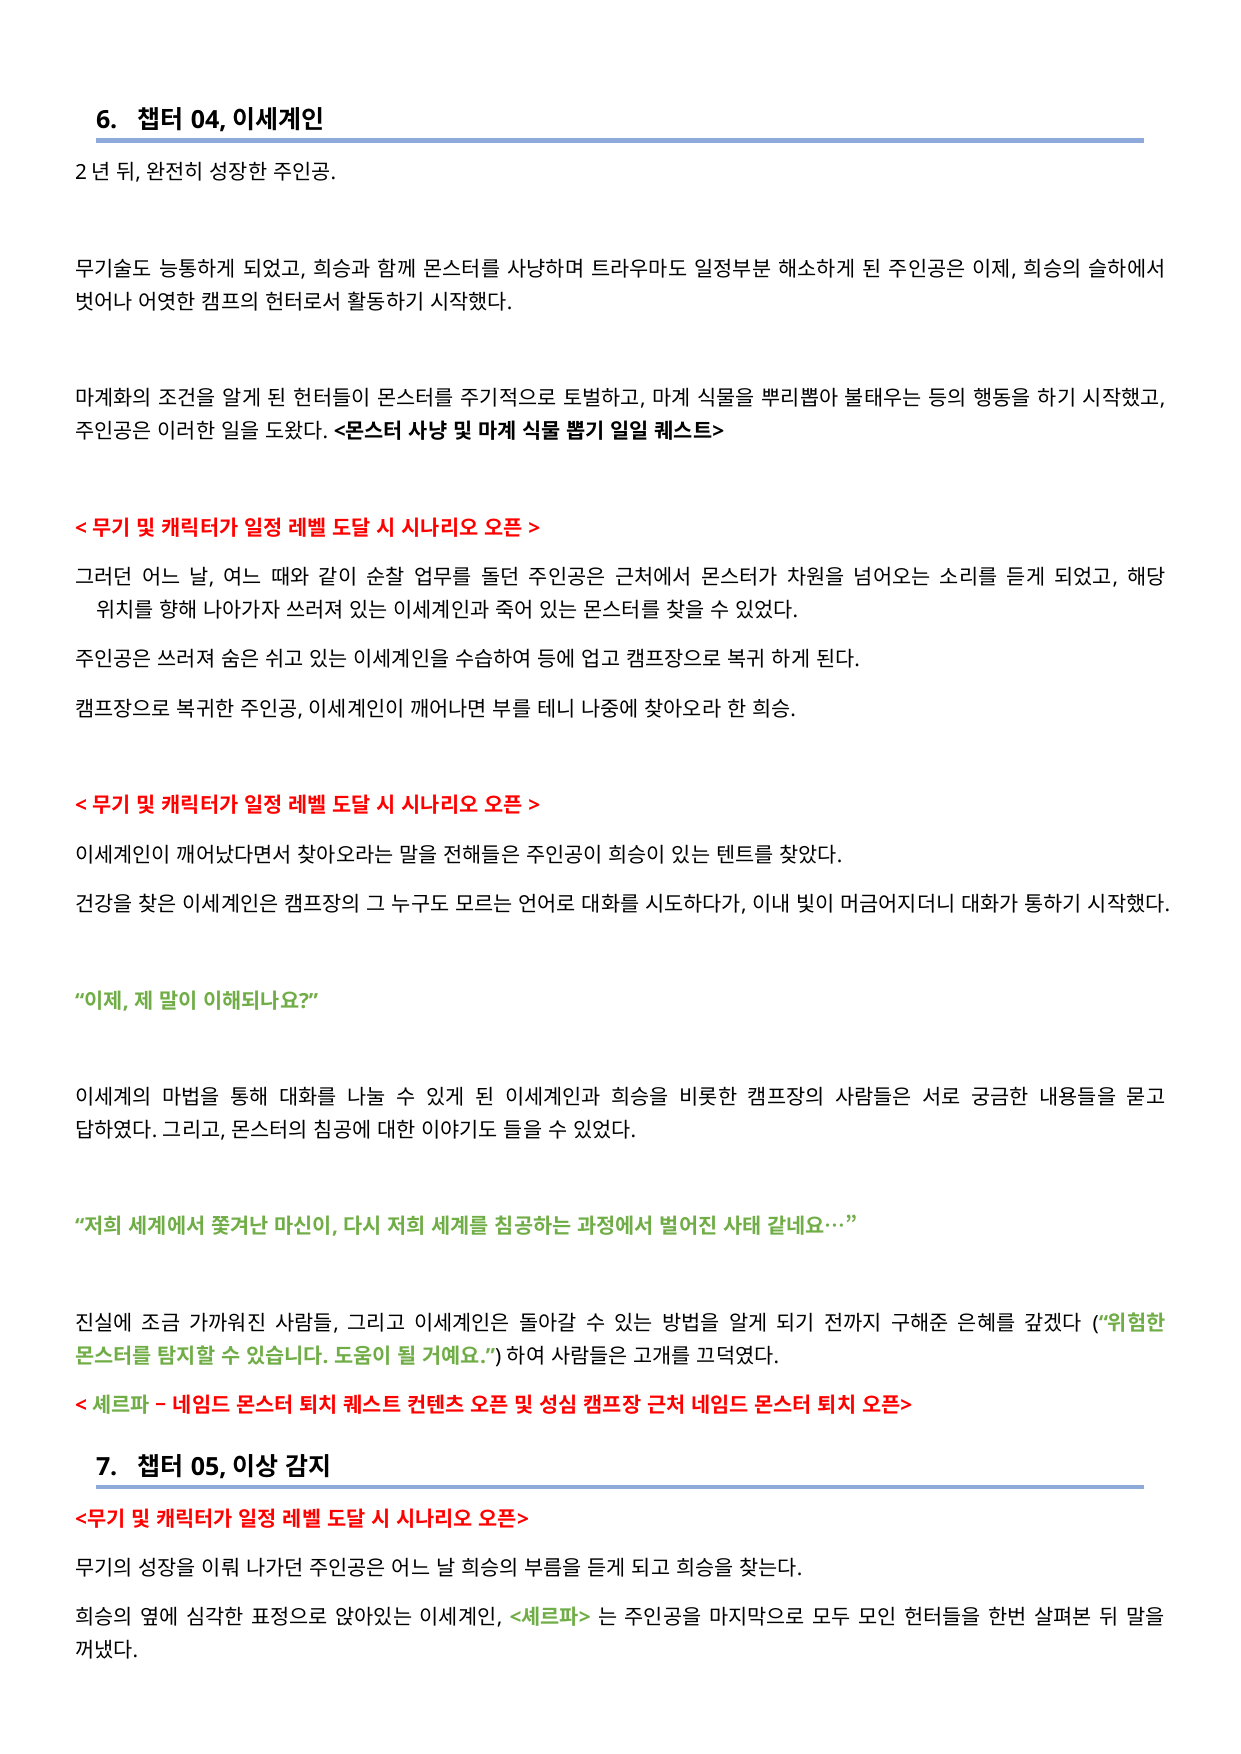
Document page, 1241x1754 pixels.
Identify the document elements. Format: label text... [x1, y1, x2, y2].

text 챕터 04, 이세계인 [96, 100, 1144, 138]
text 주인공은 쓰러져 숨은 쉬고 있는 이세계인을 수습하여 등에 업고 캠프장으로 복귀 하게 된다. [75, 642, 1165, 673]
text 2년 뒤, 완전히 성장한 주인공. [75, 156, 1165, 186]
text 진실에 조금 가까워진 사람들, 그리고 이세계인은 돌아갈 수 있는 방법을 알게 되기 전까지 구해준 은혜를 갚겠다 (“위험한 몬스터를 탐지할 수 있습니다. 도움이 될 거예요.”) 하여 사람들은 고개를 끄덕였다. [75, 1306, 1165, 1369]
text 무기의 성장을 이뤄 나가던 주인공은 어느 날 희승의 부름을 듣게 되고 희승을 찾는다. [75, 1551, 1165, 1581]
text 그러던 어느 날, 여느 때와 같이 순찰 업무를 돌던 주인공은 근처에서 몬스터가 차원을 넘어오는 소리를 듣게 되었고, 해당 위치를 향해 나아가자 쓰러져 있는 이세계인과 죽어 있는 몬스터를 찾을 수 있었다. [75, 560, 1165, 623]
text < 무기 및 캐릭터가 일정 레벨 도달 시 시나리오 오픈 > [75, 511, 1165, 541]
text 챕터 05, 이상 감지 [96, 1446, 1144, 1485]
text <무기 및 캐릭터가 일정 레벨 도달 시 시나리오 오픈> [75, 1502, 1165, 1532]
text 건강을 찾은 이세계인은 캠프장의 그 누구도 모르는 언어로 대화를 시도하다가, 이내 빛이 머금어지더니 대화가 통하기 시작했다. [75, 887, 1165, 917]
text 이세계인이 깨어났다면서 찾아오라는 말을 전해들은 주인공이 희승이 있는 텐트를 찾았다. [75, 838, 1165, 868]
text “이제, 제 말이 이해되나요?” [75, 984, 1165, 1014]
text 무기술도 능통하게 되었고, 희승과 함께 몬스터를 사냥하며 트라우마도 일정부분 해소하게 된 주인공은 이제, 희승의 슬하에서 벗어나 어엿한 캠프의 헌터로서 활동하기 시작했다. [75, 252, 1165, 315]
text 캠프장으로 복귀한 주인공, 이세계인이 깨어나면 부를 테니 나중에 찾아오라 한 희승. [75, 692, 1165, 722]
text < 셰르파 – 네임드 몬스터 퇴치 퀘스트 컨텐츠 오픈 및 성심 캠프장 근처 네임드 몬스터 퇴치 오픈> [75, 1388, 1165, 1419]
text 마계화의 조건을 알게 된 헌터들이 몬스터를 주기적으로 토벌하고, 마계 식물을 뿌리뽑아 불태우는 등의 행동을 하기 시작했고, 주인공은 이러한 일을 도왔다. <몬스터 사냥 및 마계 식물 뽑기 일일 퀘스트> [75, 382, 1165, 444]
text 희승의 옆에 심각한 표정으로 앉아있는 이세계인, <셰르파> 는 주인공을 마지막으로 모두 모인 헌터들을 한번 살펴본 뒤 말을 꺼냈다. [75, 1601, 1165, 1663]
text “저희 세계에서 쫓겨난 마신이, 다시 저희 세계를 침공하는 과정에서 벌어진 사태 같네요…” [75, 1210, 1165, 1240]
text 이세계의 마법을 통해 대화를 나눌 수 있게 된 이세계인과 희승을 비롯한 캠프장의 사람들은 서로 궁금한 내용들을 묻고 답하였다. 그리고, 몬스터의 침공에 대한 이야기도 들을 수 있었다. [75, 1081, 1165, 1143]
text < 무기 및 캐릭터가 일정 레벨 도달 시 시나리오 오픈 > [75, 788, 1165, 819]
